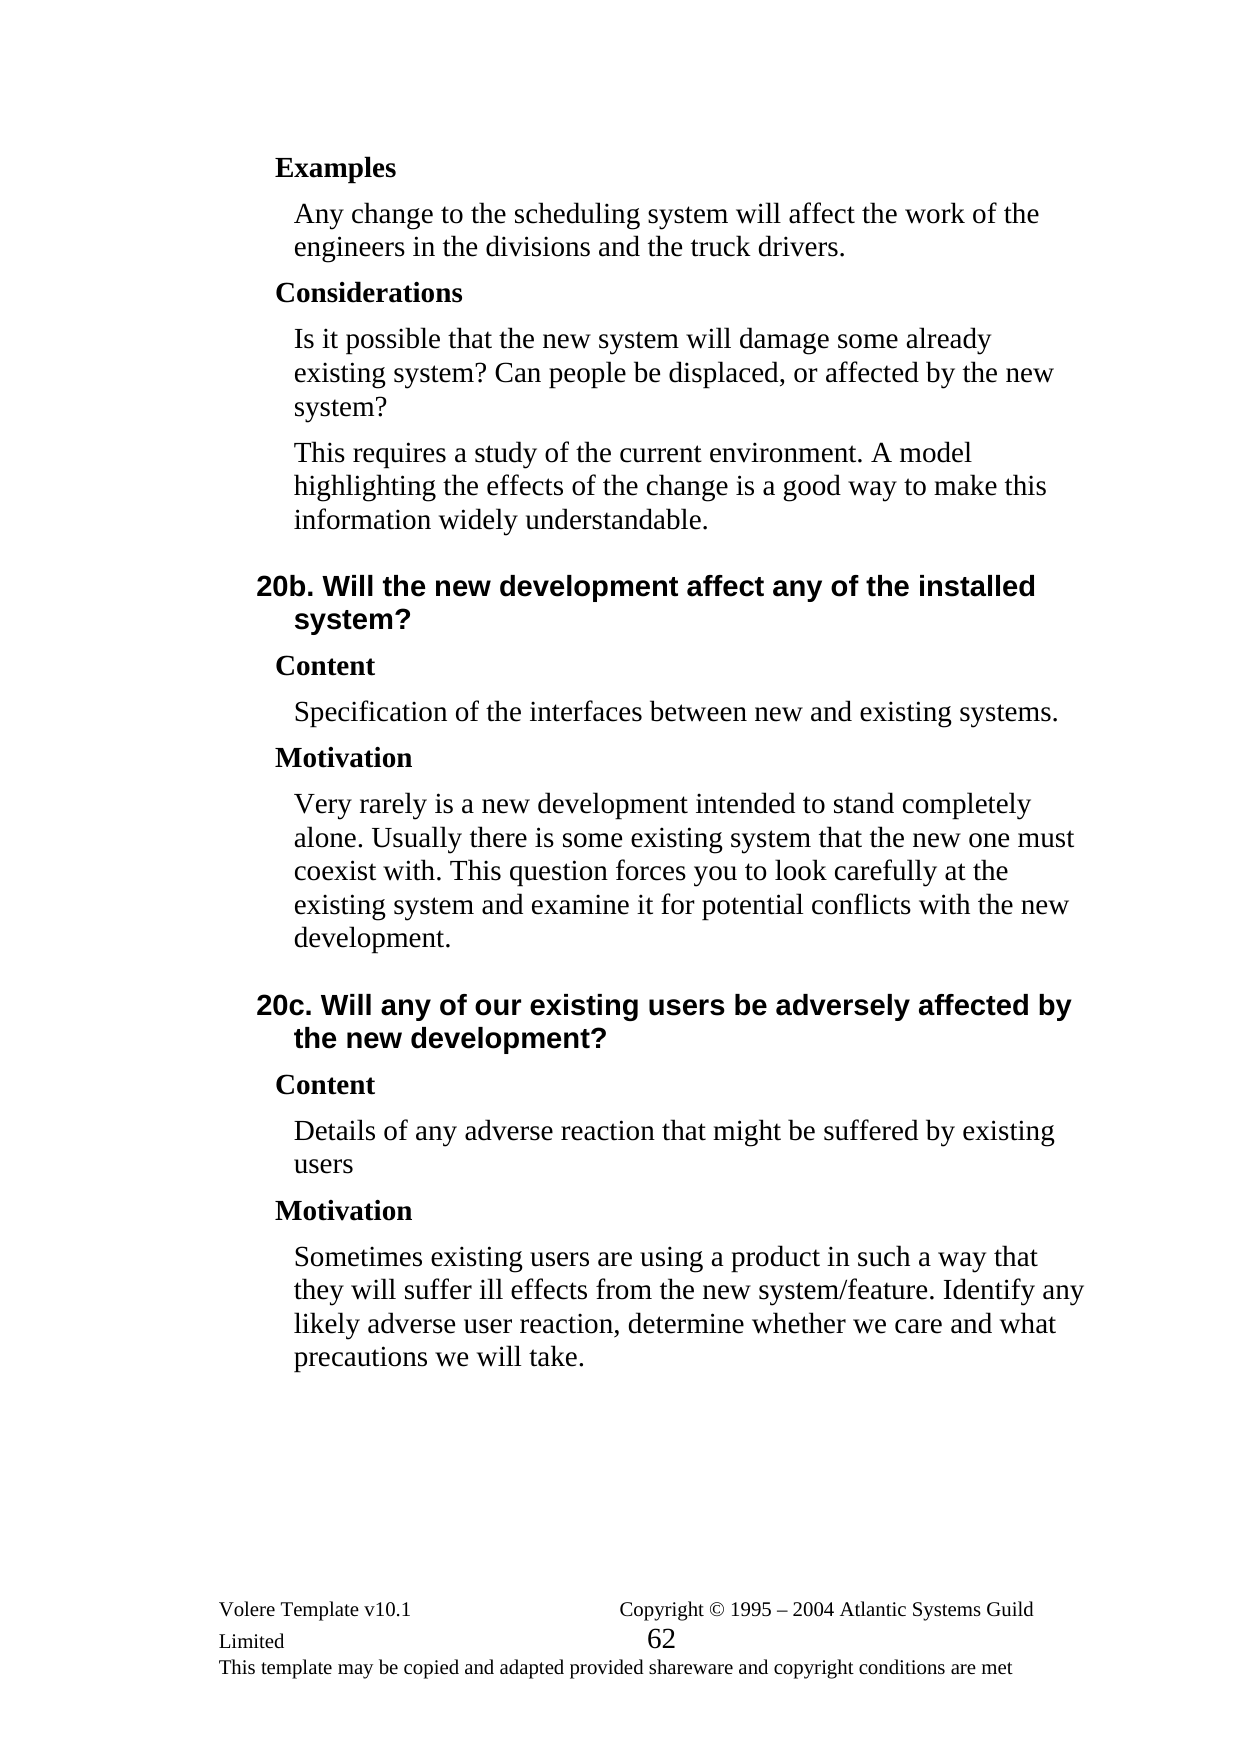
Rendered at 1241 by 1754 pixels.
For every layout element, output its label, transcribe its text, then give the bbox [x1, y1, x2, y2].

subtitle Details of any adverse reaction that might be suffered by existing users [293, 1113, 1090, 1180]
text Content [275, 1067, 1090, 1101]
subtitle 20c. Will any of our existing users be adversely affected by the new development? [256, 987, 1090, 1054]
subtitle Is it possible that the new system will damage some already existing system? Can people be displaced, or affected by the new system? [293, 322, 1090, 422]
text Motivation [275, 1193, 1090, 1226]
subtitle Any change to the scheduling system will affect the work of the engineers in the divisions and the truck drivers. [293, 196, 1090, 263]
text Motivation [275, 740, 1090, 774]
subtitle 20b. Will the new development affect any of the installed system? [256, 569, 1090, 636]
subtitle Specification of the interfaces between new and existing systems. [293, 694, 1090, 728]
subtitle Sometimes existing users are using a product in such a way that they will suffer ill effects from the new system/feature. Identify any likely adverse user reaction, determine whether we care and what precautions we will take. [293, 1239, 1090, 1373]
text Content [275, 648, 1090, 682]
subtitle This requires a study of the current environment. A model highlighting the effects of the change is a good way to make this information widely understandable. [293, 435, 1090, 535]
subtitle Very rarely is a new development intended to stand completely alone. Usually there is some existing system that the new one must coexist with. This question forces you to look carefully at the existing system and examine it for potential conflicts with the new development. [293, 786, 1090, 954]
text Considerations [275, 276, 1090, 309]
text Examples [275, 150, 1090, 183]
